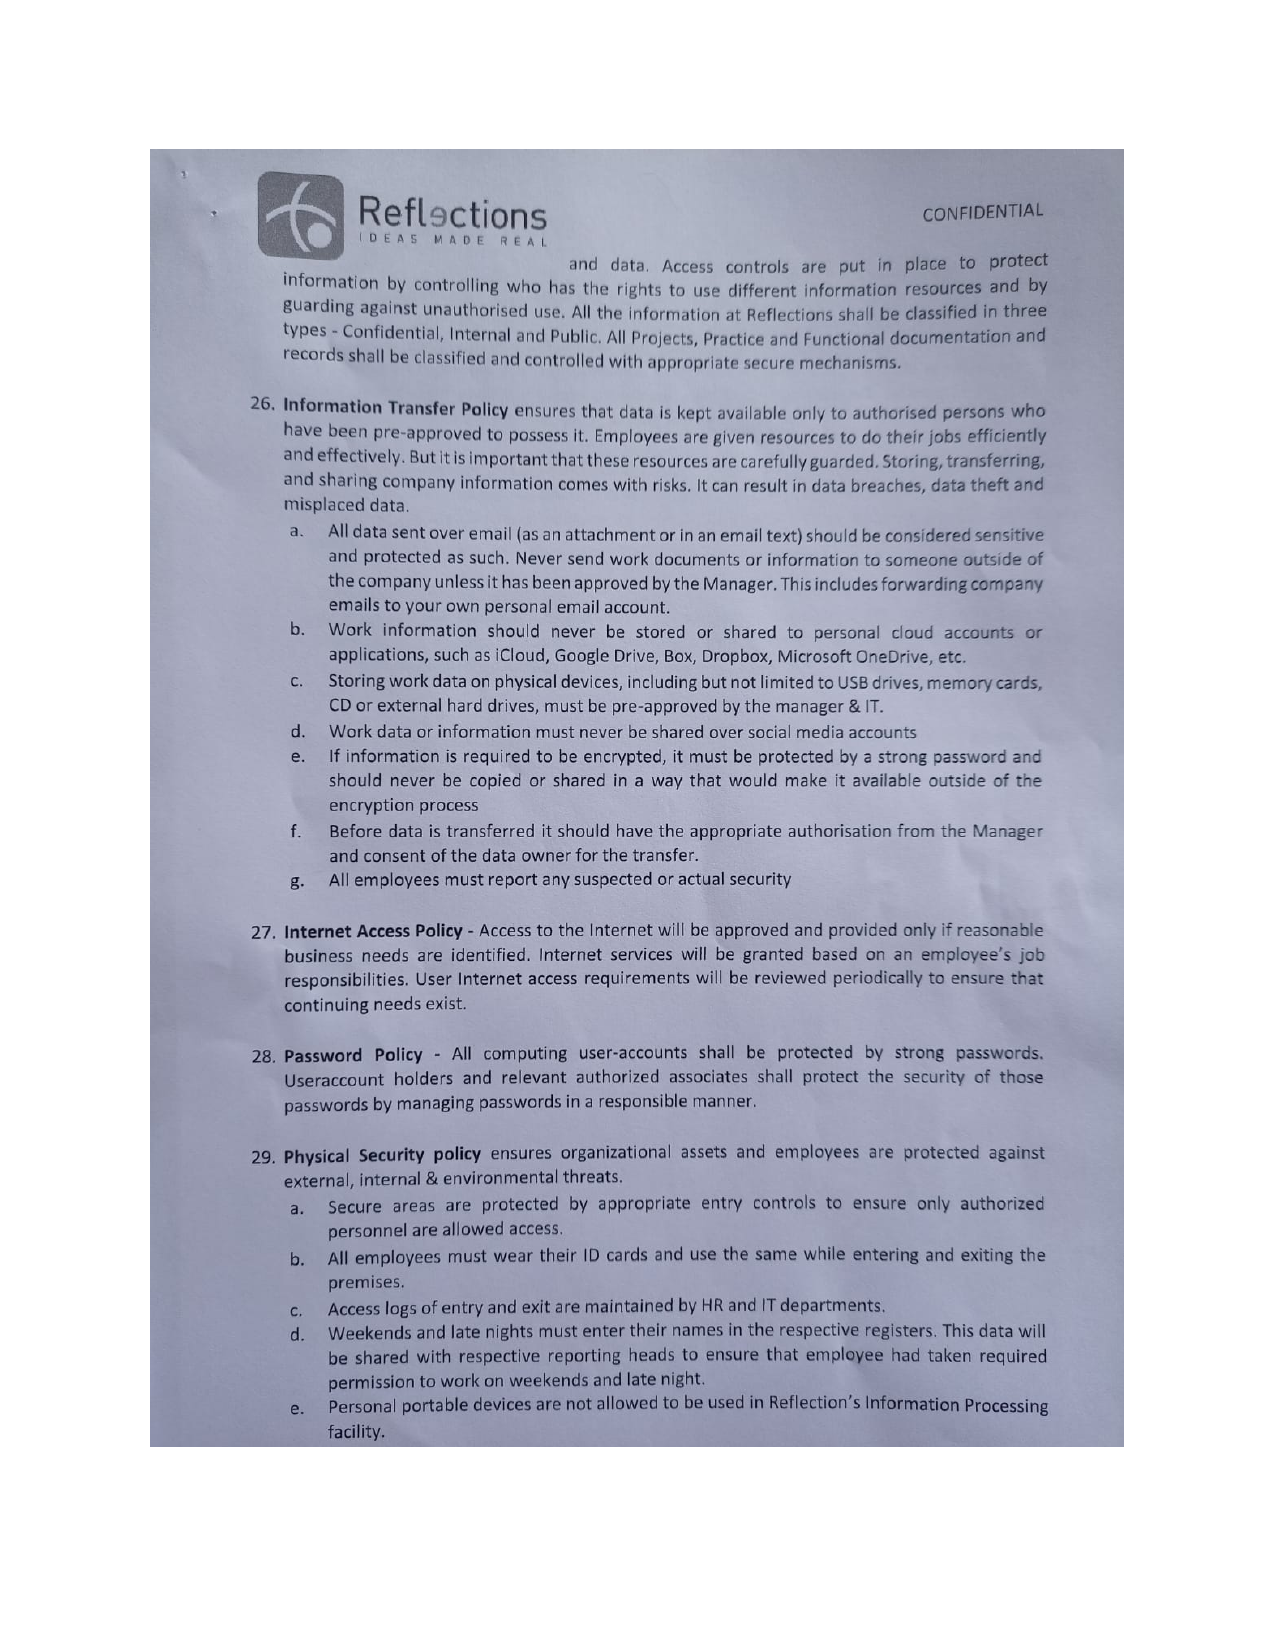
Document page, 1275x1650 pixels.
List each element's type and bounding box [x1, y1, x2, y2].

picture [150, 149, 1124, 1447]
